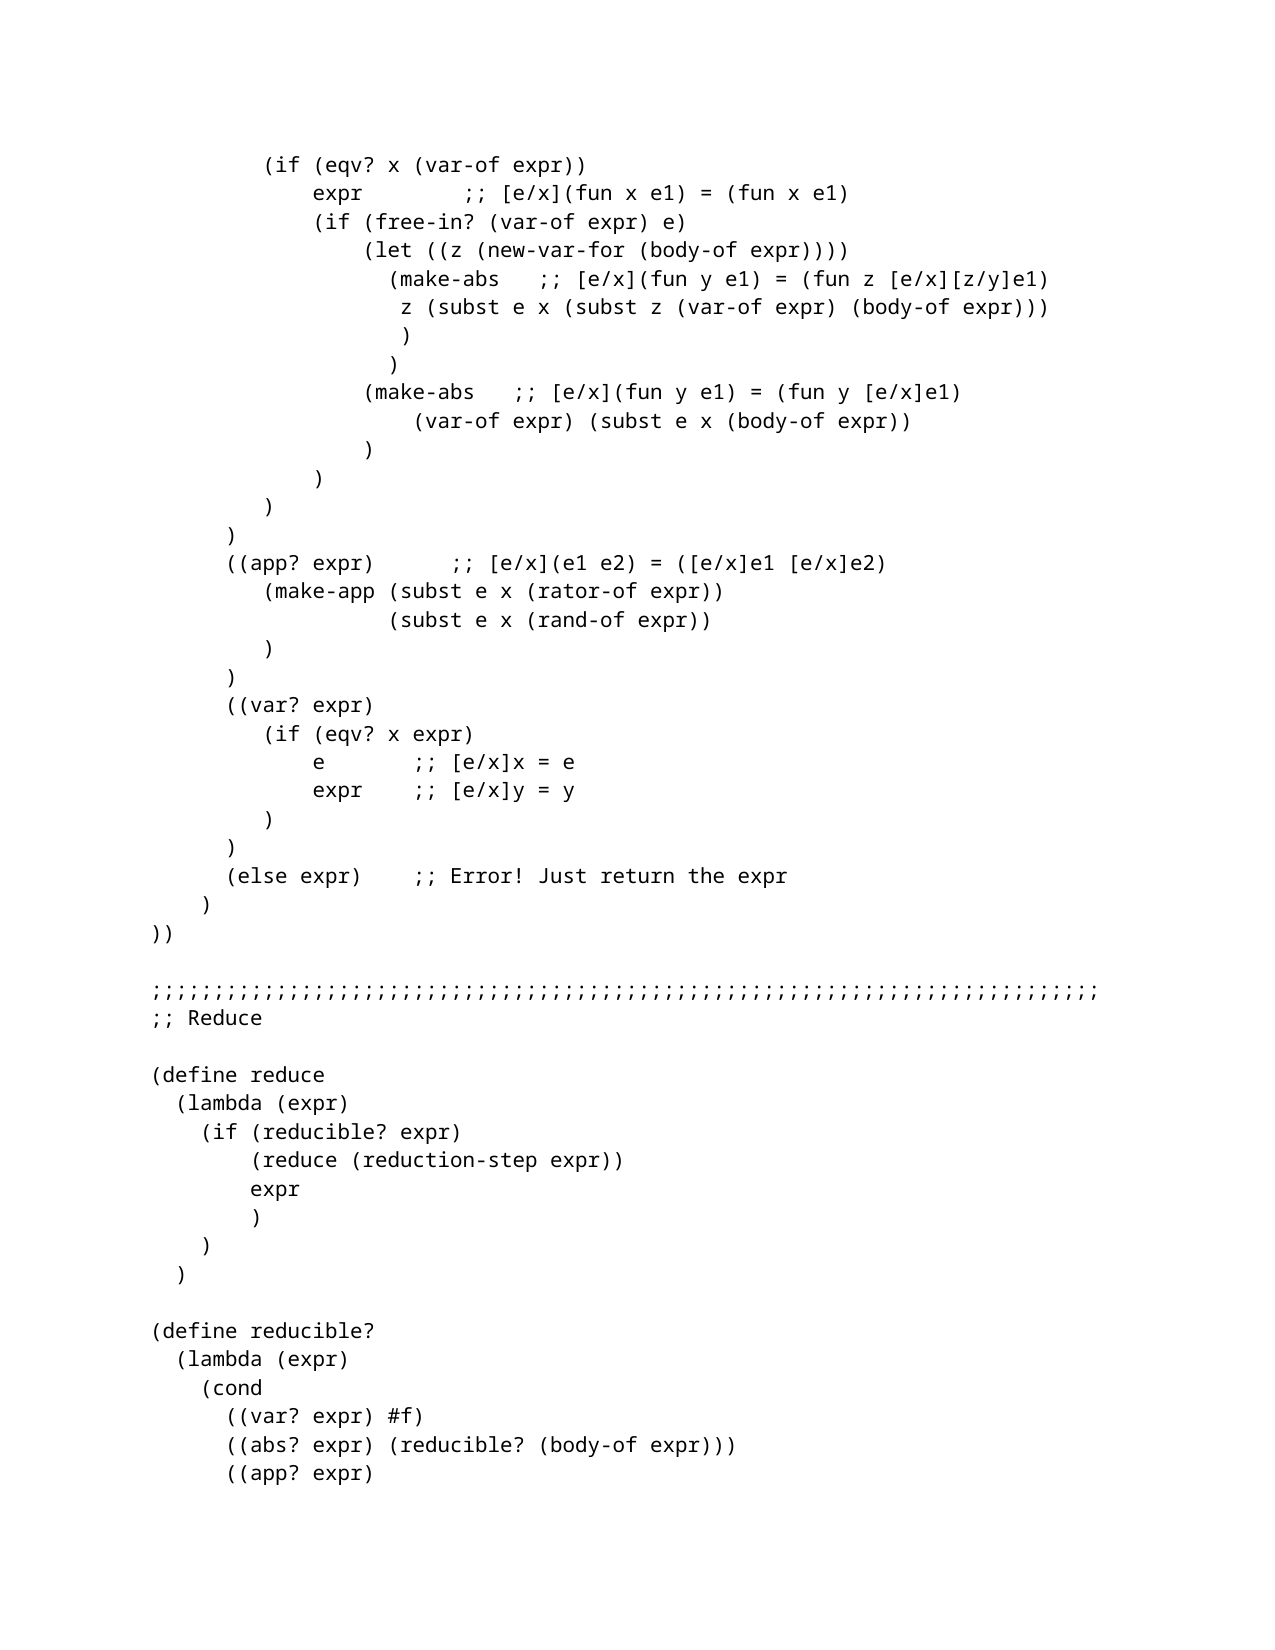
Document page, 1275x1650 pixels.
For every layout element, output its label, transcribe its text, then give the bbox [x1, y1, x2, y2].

text ((var? expr) [150, 690, 1125, 719]
text (let ((z (new-var-for (body-of expr)))) [150, 235, 1125, 264]
text ) [150, 1259, 1125, 1287]
text (if (eqv? x (var-of expr)) [150, 150, 1125, 178]
text ) [150, 832, 1125, 861]
text ) [150, 662, 1125, 690]
text ) [150, 463, 1125, 491]
text (if (eqv? x expr) [150, 719, 1125, 747]
text (var-of expr) (subst e x (body-of expr)) [150, 406, 1125, 434]
text ) [150, 1202, 1125, 1231]
text ;; Reduce [150, 1003, 1125, 1032]
text expr ;; [e/x]y = y [150, 776, 1125, 804]
text ((abs? expr) (reducible? (body-of expr))) [150, 1430, 1125, 1458]
text ) [150, 804, 1125, 832]
text ((app? expr) [150, 1458, 1125, 1487]
text e ;; [e/x]x = e [150, 747, 1125, 776]
text )) [150, 918, 1125, 946]
text (make-app (subst e x (rator-of expr)) [150, 577, 1125, 605]
text ) [150, 1231, 1125, 1259]
text (else expr) ;; Error! Just return the expr [150, 861, 1125, 889]
text (make-abs ;; [e/x](fun y e1) = (fun z [e/x][z/y]e1) [150, 264, 1125, 292]
text ;;;;;;;;;;;;;;;;;;;;;;;;;;;;;;;;;;;;;;;;;;;;;;;;;;;;;;;;;;;;;;;;;;;;;;;;;;;; [150, 975, 1125, 1003]
text ) [150, 434, 1125, 463]
text (define reduce [150, 1060, 1125, 1088]
text expr [150, 1174, 1125, 1202]
text (subst e x (rand-of expr)) [150, 605, 1125, 633]
text (if (reducible? expr) [150, 1117, 1125, 1145]
text expr ;; [e/x](fun x e1) = (fun x e1) [150, 178, 1125, 207]
text (make-abs ;; [e/x](fun y e1) = (fun y [e/x]e1) [150, 377, 1125, 406]
text z (subst e x (subst z (var-of expr) (body-of expr))) [150, 292, 1125, 321]
text ) [150, 321, 1125, 349]
text (lambda (expr) [150, 1344, 1125, 1373]
text (lambda (expr) [150, 1088, 1125, 1117]
text ) [150, 491, 1125, 520]
text (if (free-in? (var-of expr) e) [150, 207, 1125, 235]
text ((var? expr) #f) [150, 1401, 1125, 1430]
text ((app? expr) ;; [e/x](e1 e2) = ([e/x]e1 [e/x]e2) [150, 548, 1125, 577]
text (reduce (reduction-step expr)) [150, 1145, 1125, 1174]
text ) [150, 349, 1125, 377]
text ) [150, 889, 1125, 918]
text ) [150, 520, 1125, 548]
text (cond [150, 1373, 1125, 1401]
text ) [150, 633, 1125, 662]
text (define reducible? [150, 1316, 1125, 1344]
